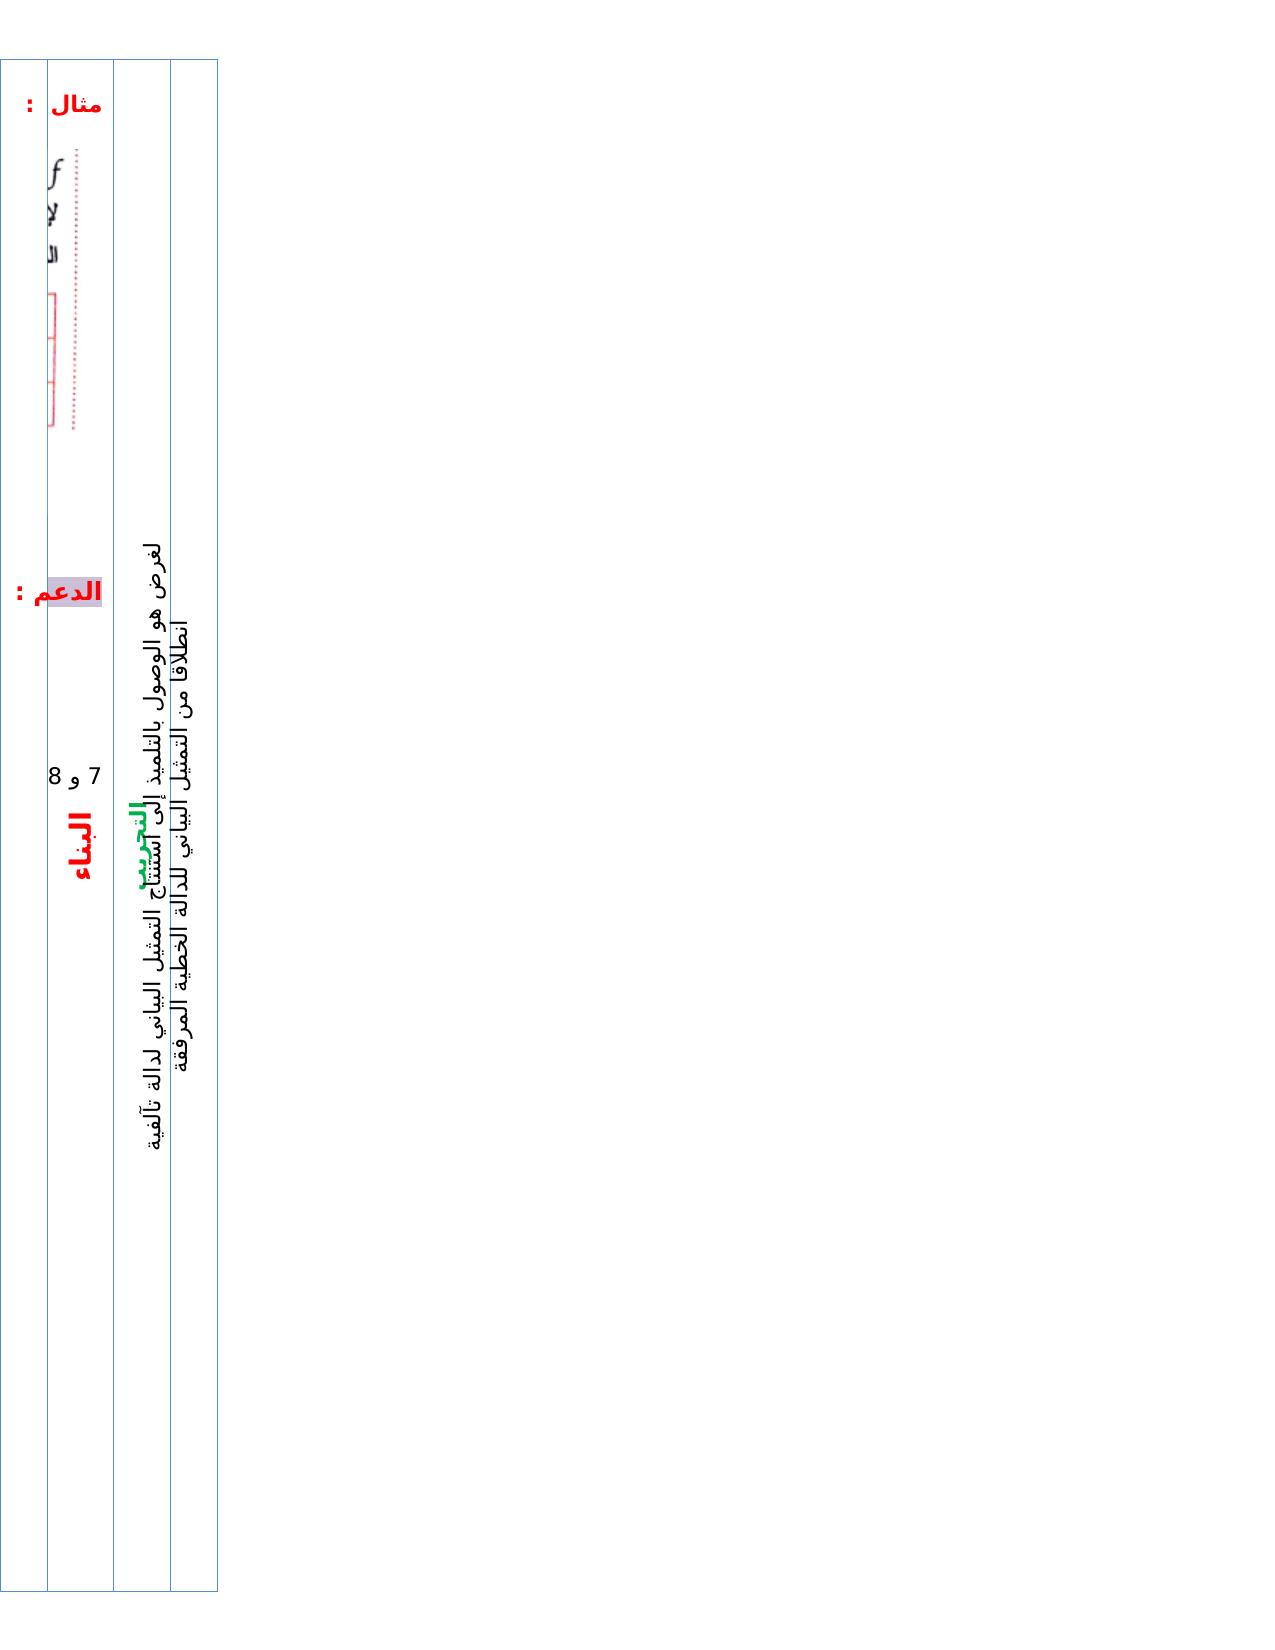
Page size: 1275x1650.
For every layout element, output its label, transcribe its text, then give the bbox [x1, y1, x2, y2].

picture [47, 149, 103, 515]
table_cell لغرض هو الوصول بالتلميذ إلى استنتاج التمثيل البياني لدالة تآلفية انطلاقا من التمثيل البياني للدالة الخطية المرفقة [171, 60, 217, 1591]
table_cell لغرض هو الوصول بالتلميذ إلى استنتاج التمثيل البياني لدالة تآلفية انطلاقا من التمثيل البياني للدالة الخطية المرفقة [114, 60, 170, 1591]
table_cell مثال : الدعم : 7 و 8 و 9 ص 86 [48, 60, 113, 1591]
